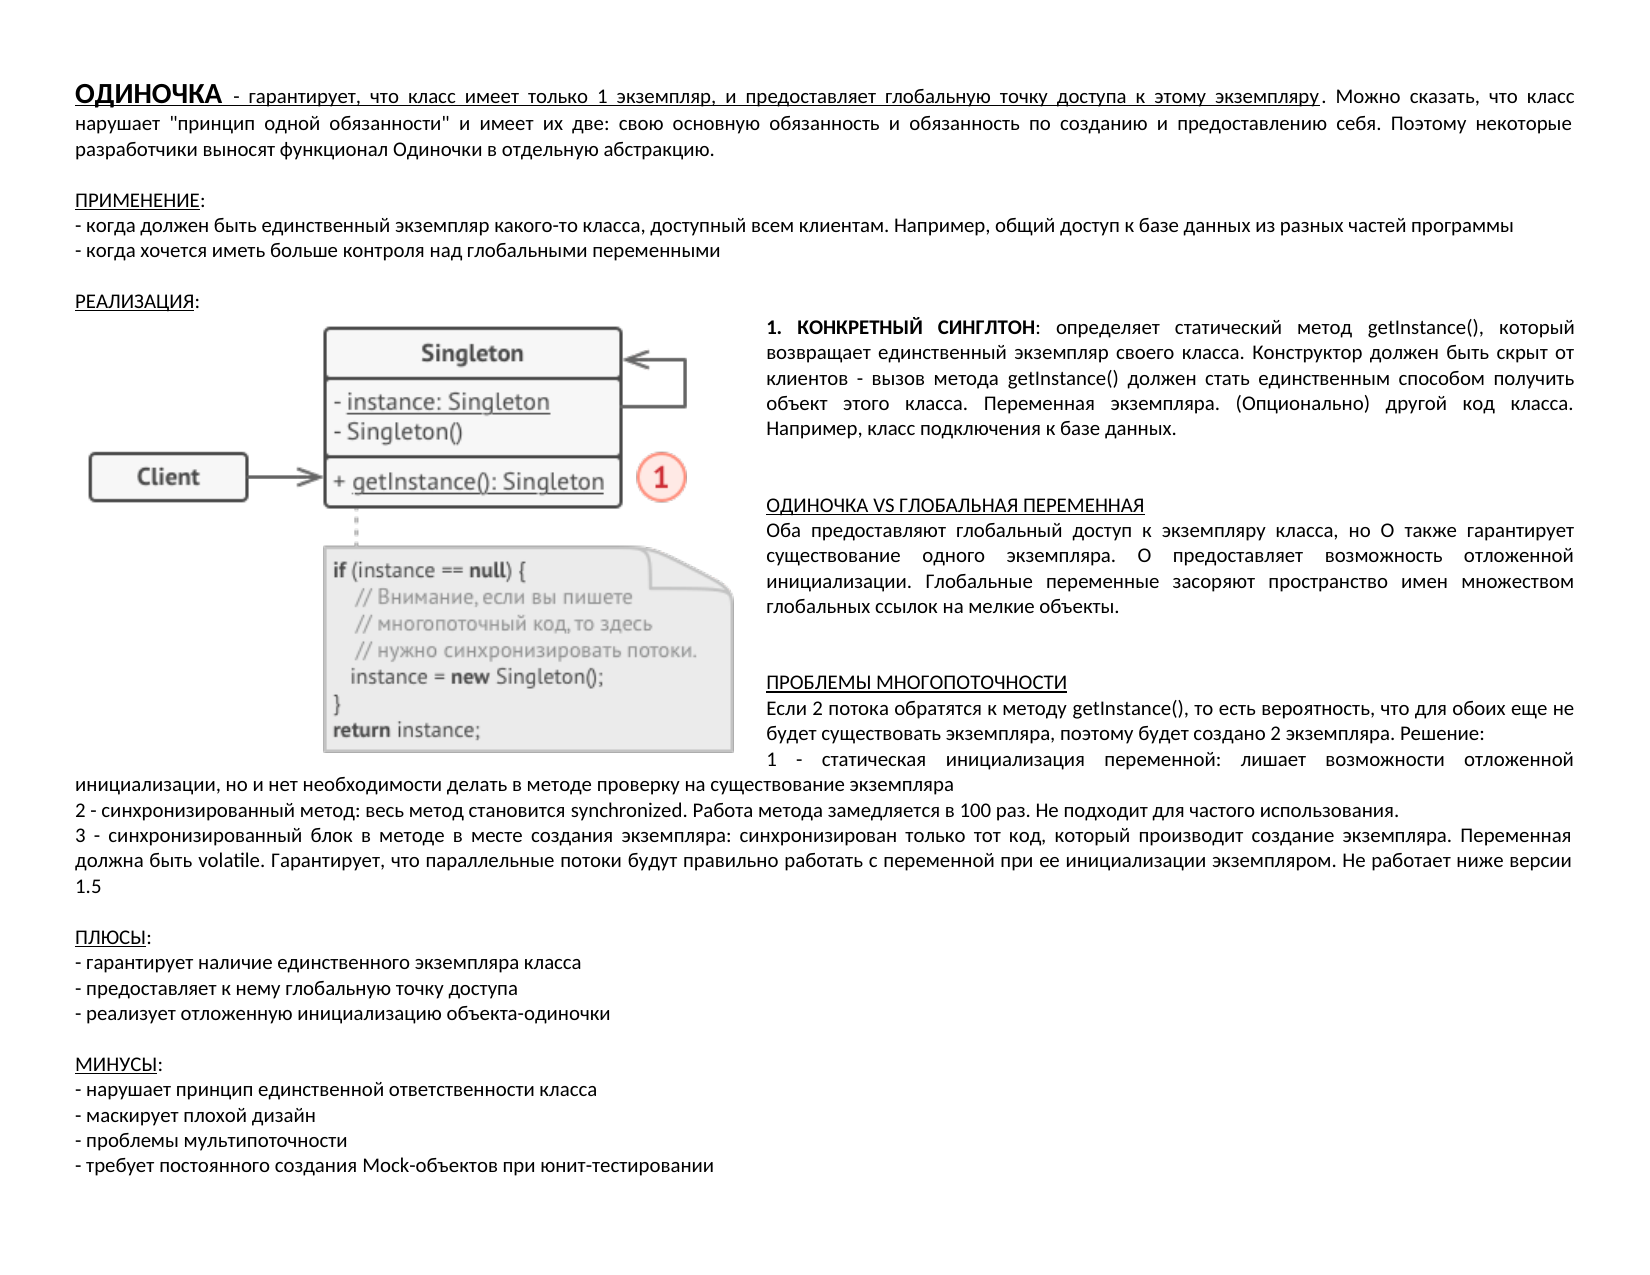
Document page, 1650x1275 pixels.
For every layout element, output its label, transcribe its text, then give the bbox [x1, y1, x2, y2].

text - требует постоянного создания Mock-объектов при юнит-тестировании [75, 1153, 1575, 1178]
text 3 - синхронизированный блок в методе в месте создания экземпляра: синхронизирован только тот код, который производит создание экземпляра. Переменная должна быть volatile. Гарантирует, что параллельные потоки будут правильно работать с переменной при ее инициализации экземпляром. Не работает ниже версии 1.5 [75, 822, 1575, 898]
text ОДИНОЧКА - гарантирует, что класс имеет только 1 экземпляр, и предоставляет глобальную точку доступа к этому экземпляру. Можно сказать, что класс нарушает "принцип одной обязанности" и имеет их две: свою основную обязанность и обязанность по созданию и предоставлению себя. Поэтому некоторые разработчики выносят функционал Одиночки в отдельную абстракцию. [75, 75, 1575, 161]
text 1 - статическая инициализация переменной: лишает возможности отложенной инициализации, но и нет необходимости делать в методе проверку на существование экземпляра [75, 746, 1575, 797]
text - гарантирует наличие единственного экземпляра класса [75, 949, 1575, 975]
text 1. КОНКРЕТНЫЙ СИНГЛТОН: определяет статический метод getInstance(), который возвращает единственный экземпляр своего класса. Конструктор должен быть скрыт от клиентов - вызов метода getInstance() должен стать единственным способом получить объект этого класса. Переменная экземпляра. (Опционально) другой код класса. Например, класс подключения к базе данных. [748, 314, 1575, 441]
text - проблемы мультипоточности [75, 1127, 1575, 1153]
text - реализует отложенную инициализацию объекта-одиночки [75, 1000, 1575, 1026]
picture [75, 313, 748, 767]
text Если 2 потока обратятся к методу getInstance(), то есть вероятность, что для обоих еще не будет существовать экземпляра, поэтому будет создано 2 экземпляра. Решение: [748, 695, 1575, 746]
text РЕАЛИЗАЦИЯ: [75, 288, 1575, 314]
text Оба предоставляют глобальный доступ к экземпляру класса, но О также гарантирует существование одного экземпляра. О предоставляет возможность отложенной инициализации. Глобальные переменные засоряют пространство имен множеством глобальных ссылок на мелкие объекты. [748, 517, 1575, 619]
text ПРОБЛЕМЫ МНОГОПОТОЧНОСТИ [748, 670, 1575, 695]
text - когда должен быть единственный экземпляр какого-то класса, доступный всем клиентам. Например, общий доступ к базе данных из разных частей программы [75, 212, 1575, 238]
text 2 - синхронизированный метод: весь метод становится synchronized. Работа метода замедляется в 100 раз. Не подходит для частого использования. [75, 797, 1575, 822]
text ПРИМЕНЕНИЕ: [75, 187, 1575, 212]
text - нарушает принцип единственной ответственности класса [75, 1076, 1575, 1102]
text ПЛЮСЫ: [75, 924, 1575, 949]
text - предоставляет к нему глобальную точку доступа [75, 975, 1575, 1000]
text - когда хочется иметь больше контроля над глобальными переменными [75, 238, 1575, 263]
text ОДИНОЧКА VS ГЛОБАЛЬНАЯ ПЕРЕМЕННАЯ [748, 492, 1575, 517]
text - маскирует плохой дизайн [75, 1102, 1575, 1127]
text МИНУСЫ: [75, 1051, 1575, 1076]
